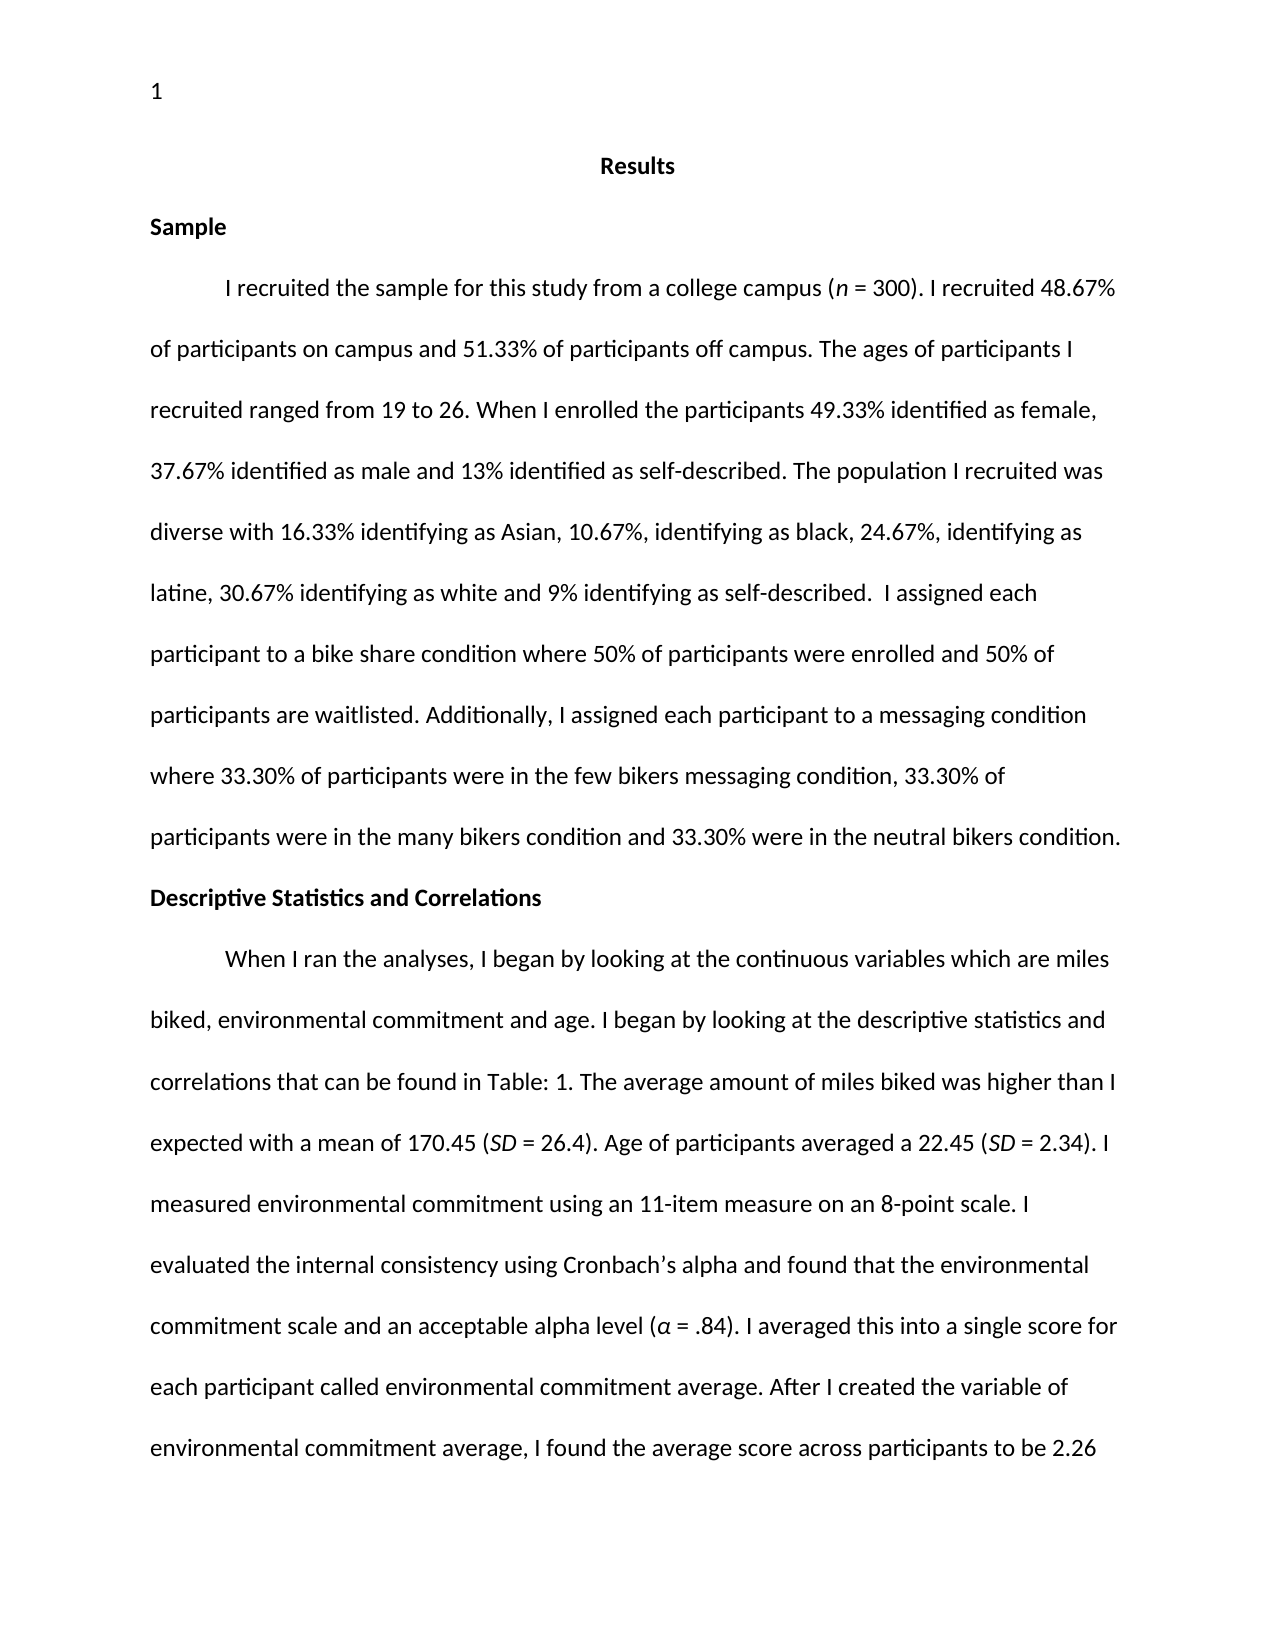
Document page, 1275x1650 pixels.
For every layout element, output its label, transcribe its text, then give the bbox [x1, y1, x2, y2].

text I recruited the sample for this study from a college campus (n = 300). I recruited 48.67% of participants on campus and 51.33% of participants off campus. The ages of participants I recruited ranged from 19 to 26. When I enrolled the participants 49.33% identified as female, 37.67% identified as male and 13% identified as self-described. The population I recruited was diverse with 16.33% identifying as Asian, 10.67%, identifying as black, 24.67%, identifying as latine, 30.67% identifying as white and 9% identifying as self-described. I assigned each participant to a bike share condition where 50% of participants were enrolled and 50% of participants are waitlisted. Additionally, I assigned each participant to a messaging condition where 33.30% of participants were in the few bikers messaging condition, 33.30% of participants were in the many bikers condition and 33.30% were in the neutral bikers condition. [150, 272, 1125, 852]
text Results [150, 150, 1125, 181]
text Sample [150, 211, 1125, 242]
text Descriptive Statistics and Correlations [150, 882, 1125, 913]
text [150, 943, 1125, 1462]
